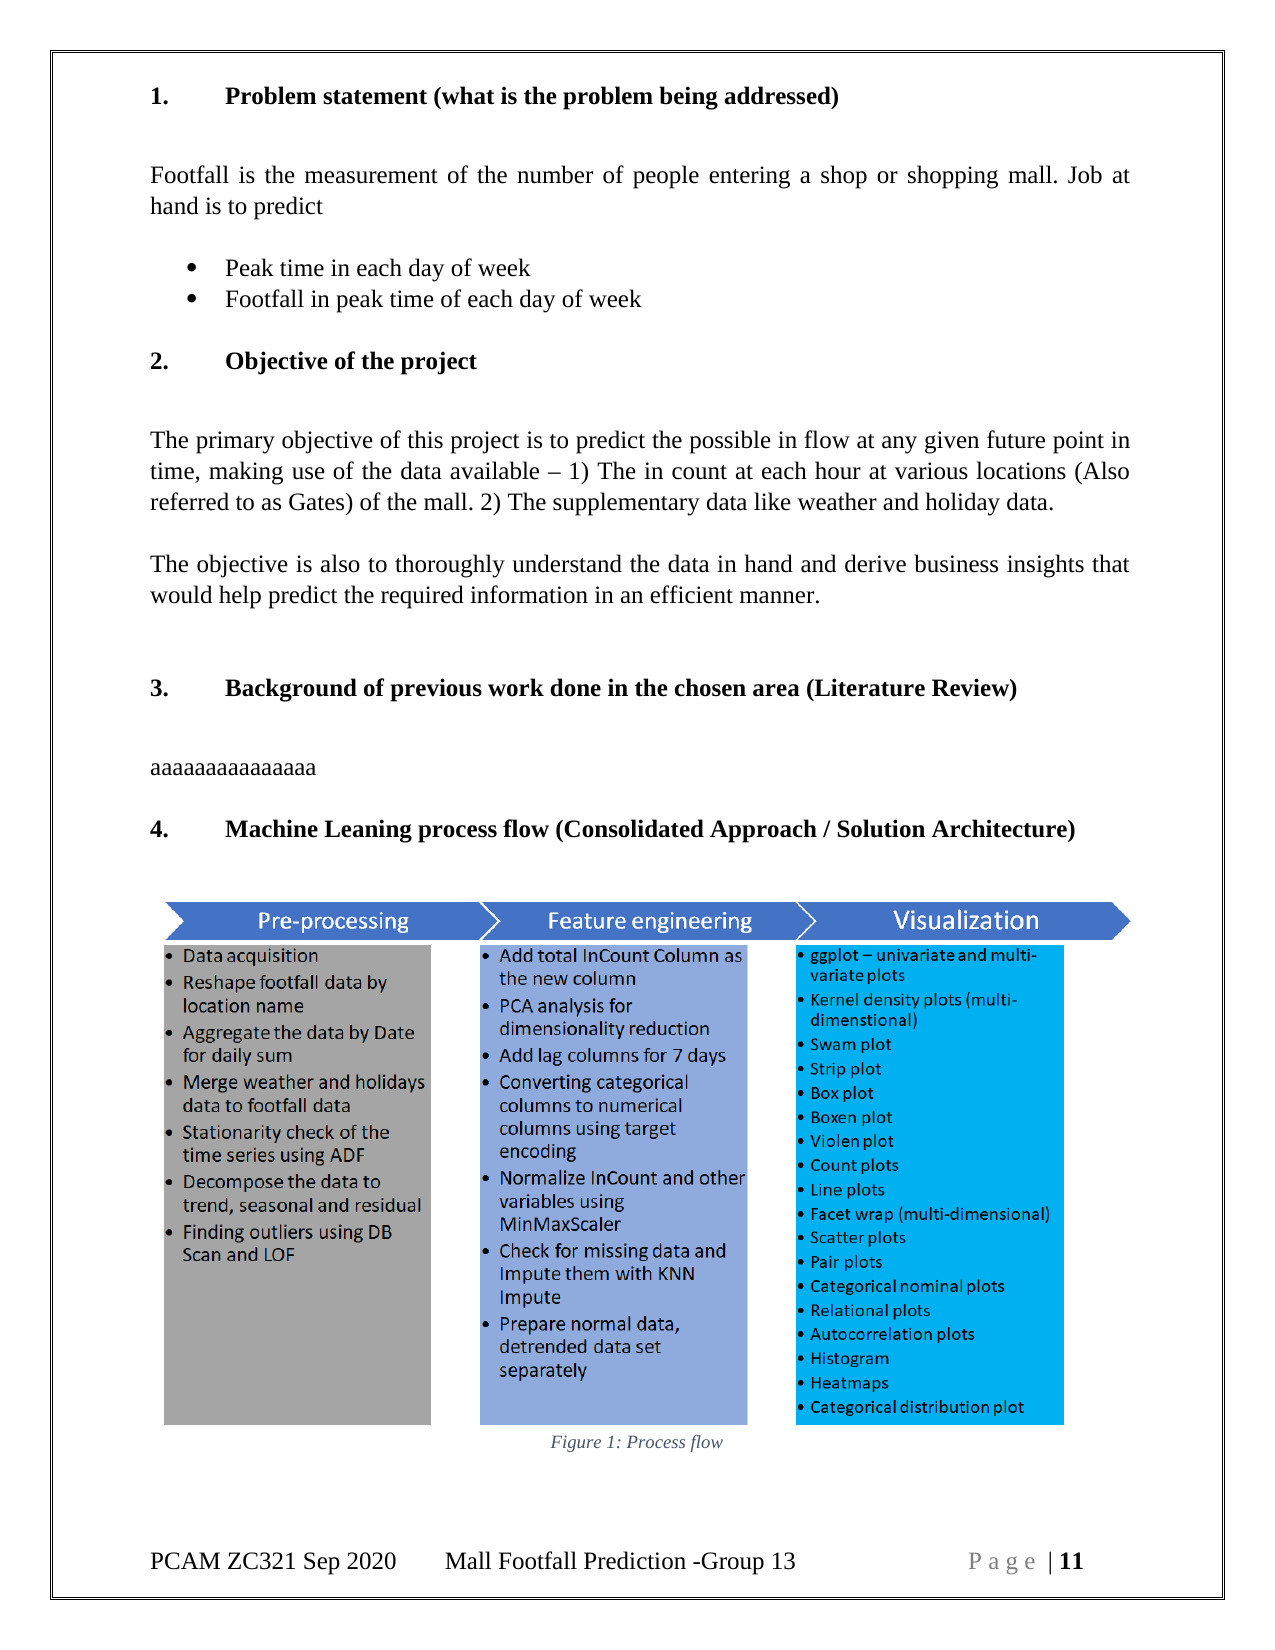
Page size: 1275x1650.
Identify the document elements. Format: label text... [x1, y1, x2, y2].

list Peak time in each day of week [187, 253, 1131, 282]
picture [150, 892, 1132, 1429]
list Problem statement (what is the problem being addressed) [150, 81, 1131, 110]
text The objective is also to thoroughly understand the data in hand and derive business insights that would help predict the required information in an efficient manner. [150, 549, 1131, 609]
list Machine Leaning process flow (Consolidated Approach / Solution Architecture) [150, 814, 1131, 843]
text aaaaaaaaaaaaaaa [150, 752, 1131, 781]
text The primary objective of this project is to predict the possible in flow at any given future point in time, making use of the data available – 1) The in count at each hour at various locations (Also referred to as Gates) of the mall. 2) The supplementary data like weather and holiday data. [150, 425, 1131, 516]
list Background of previous work done in the chosen area (Literature Review) [150, 673, 1131, 702]
text Footfall is the measurement of the number of people entering a shop or shopping mall. Job at hand is to predict [150, 160, 1131, 220]
list Footfall in peak time of each day of week [187, 284, 1131, 313]
list Objective of the project [150, 346, 1131, 375]
